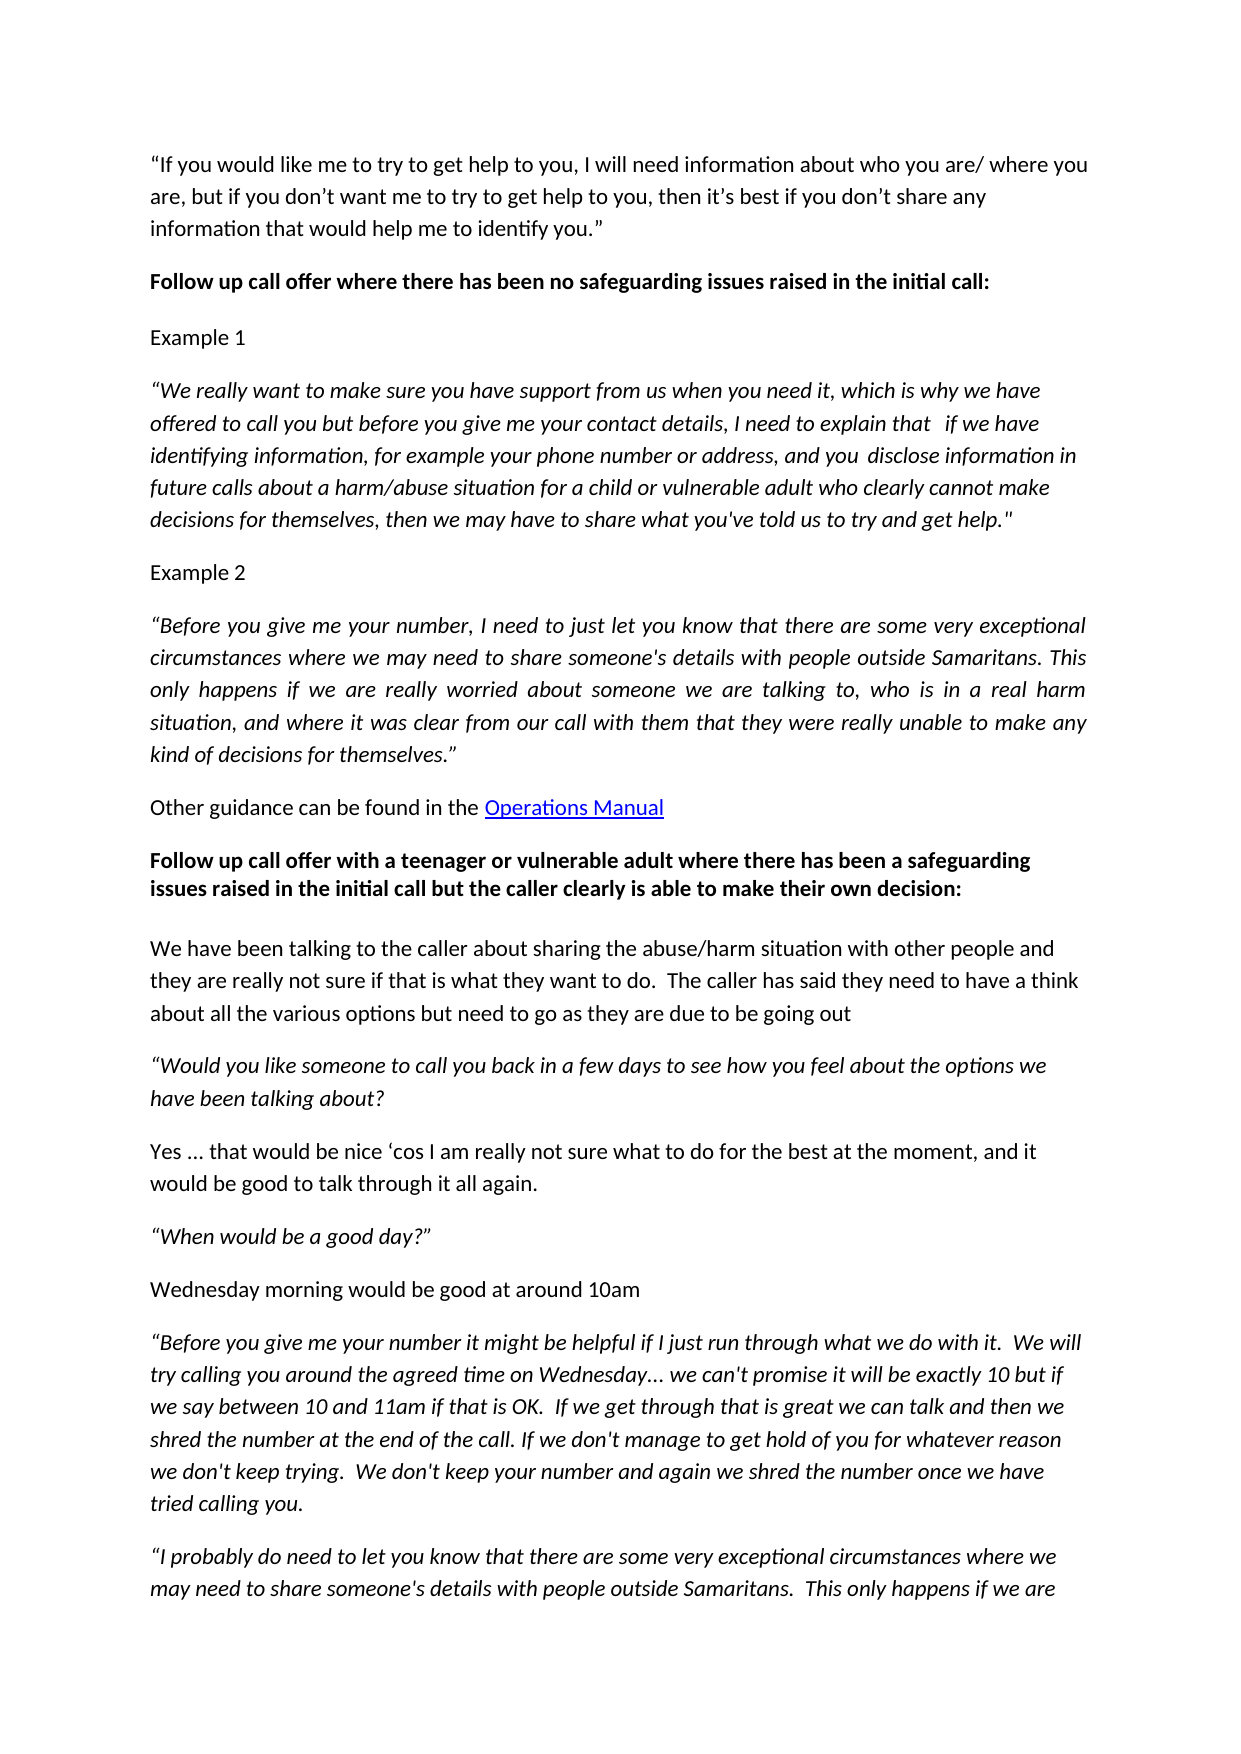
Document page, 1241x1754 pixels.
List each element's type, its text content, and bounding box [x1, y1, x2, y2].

text “Before you give me your number, I need to just let you know that there are some very exceptional circumstances where we may need to share someone's details with people outside Samaritans. This only happens if we are really worried about someone we are talking to, who is in a real harm situation, and where it was clear from our call with them that they were really unable to make any kind of decisions for themselves.” [150, 611, 1090, 768]
text “When would be a good day?” [150, 1222, 1090, 1250]
text We have been talking to the caller about sharing the abuse/harm situation with other people and they are really not sure if that is what they want to do. The caller has said they need to have a think about all the various options but need to go as they are due to be going out [150, 902, 1090, 1027]
text Wednesday morning would be good at around 10am [150, 1275, 1090, 1303]
text “Would you like someone to call you back in a few days to see how you feel about the options we have been talking about? [150, 1052, 1090, 1112]
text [150, 1542, 1090, 1602]
text Follow up call offer where there has been no safeguarding issues raised in the initial call: [150, 267, 1090, 323]
text “Before you give me your number it might be helpful if I just run through what we do with it. We will try calling you around the agreed time on Wednesday... we can't promise it will be exactly 10 but if we say between 10 and 11am if that is OK. If we get through that is great we can talk and then we shred the number at the end of the call. If we don't manage to get hold of you for whatever reason we don't keep trying. We don't keep your number and again we shred the number once we have tried calling you. [150, 1328, 1090, 1517]
text Other guidance can be found in the Operations Manual [150, 793, 1090, 821]
text “If you would like me to try to get help to you, I will need information about who you are/ where you are, but if you don’t want me to try to get help to you, then it’s best if you don’t share any information that would help me to identify you.” [150, 150, 1090, 242]
text Example 1 [150, 323, 1090, 351]
text Example 2 [150, 558, 1090, 586]
text Follow up call offer with a teenager or vulnerable adult where there has been a safeguarding issues raised in the initial call but the caller clearly is able to make their own decision: [150, 846, 1090, 902]
text “We really want to make sure you have support from us when you need it, which is why we have offered to call you but before you give me your contact details, I need to explain that if we have identifying information, for example your phone number or address, and you disclose information in future calls about a harm/abuse situation for a child or vulnerable adult who clearly cannot make decisions for themselves, then we may have to share what you've told us to try and get help." [150, 376, 1090, 533]
text Yes ... that would be nice ‘cos I am really not sure what to do for the best at the moment, and it would be good to talk through it all again. [150, 1137, 1090, 1197]
